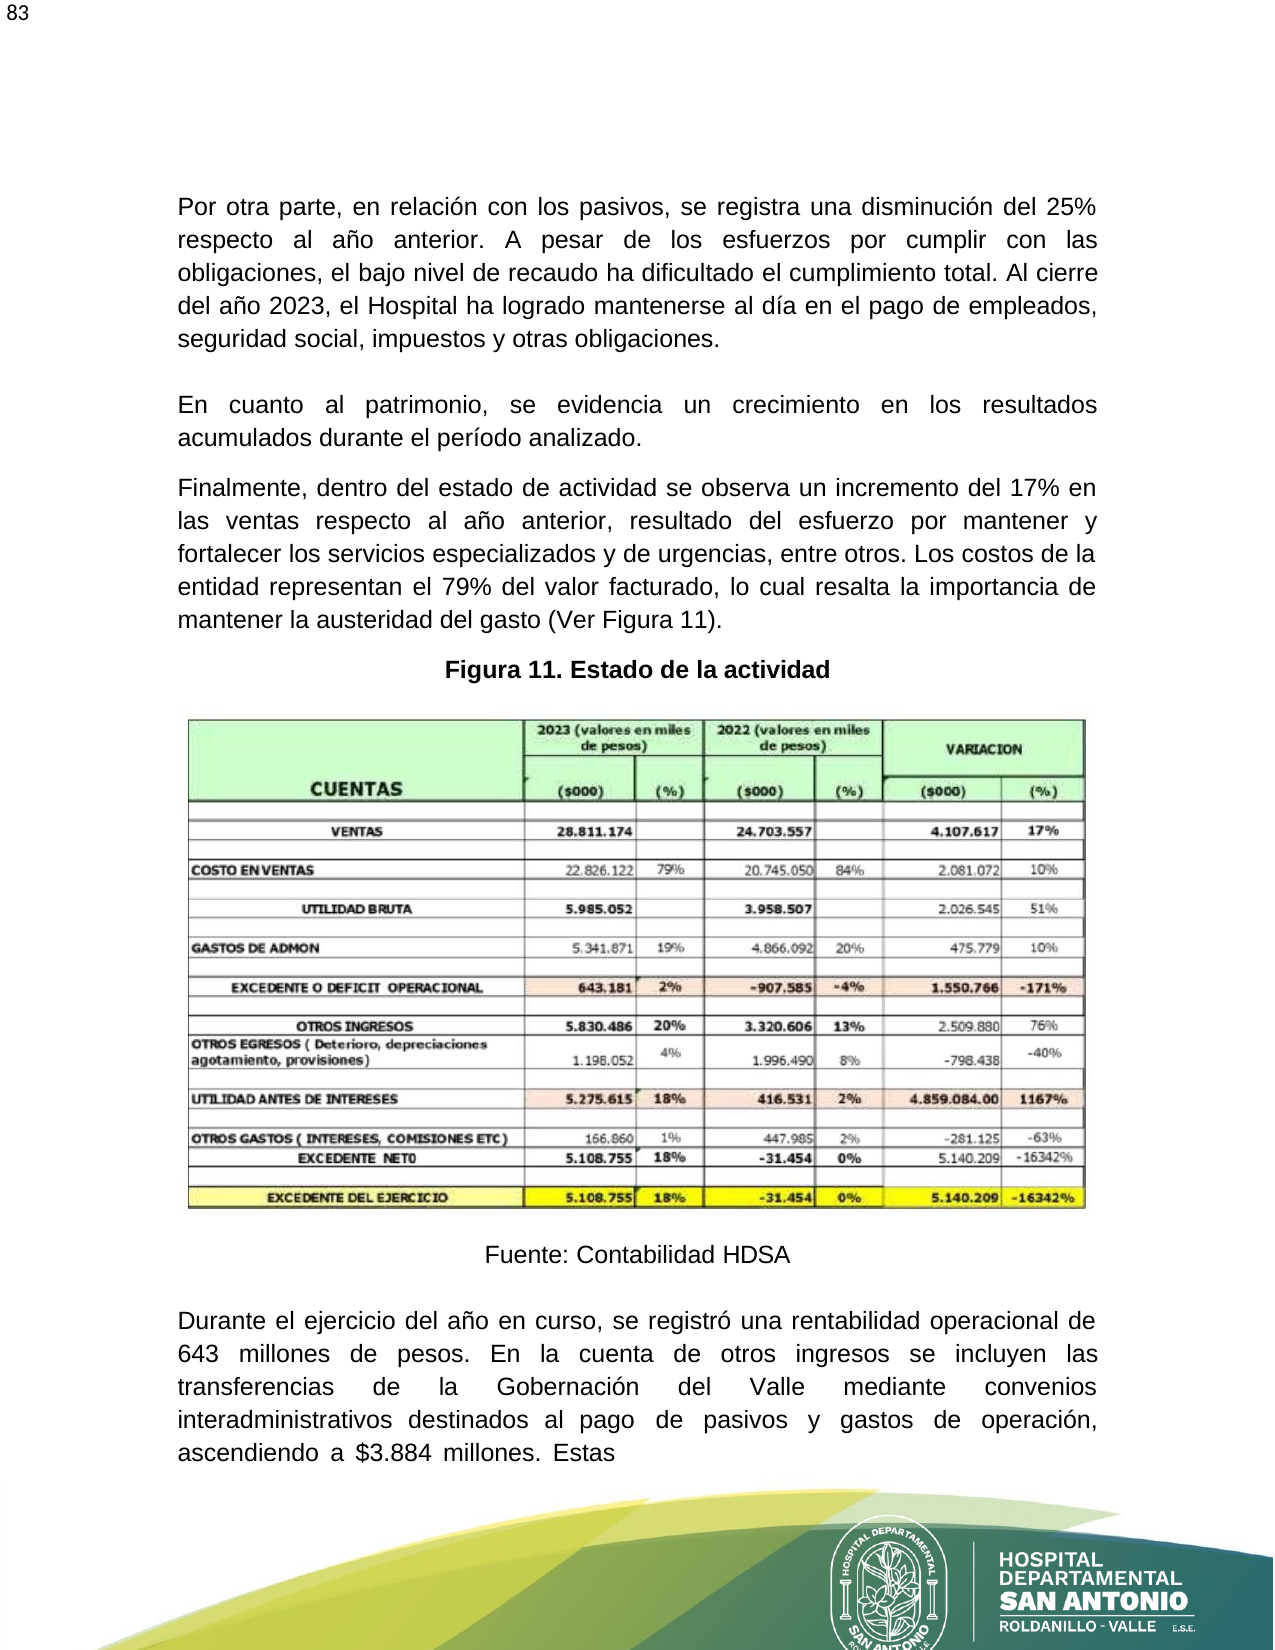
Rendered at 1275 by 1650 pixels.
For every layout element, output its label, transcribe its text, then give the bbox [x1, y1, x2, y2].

text En cuanto al patrimonio, se evidencia un crecimiento en los resultados acumulados durante el período analizado. [177, 390, 1098, 452]
text Por otra parte, en relación con los pasivos, se registra una disminución del 25% respecto al año anterior. A pesar de los esfuerzos por cumplir con las obligaciones, el bajo nivel de recaudo ha dificultado el cumplimiento total. Al cierre del año 2023, el Hospital ha logrado mantenerse al día en el pago de empleados, seguridad social, impuestos y otras obligaciones. [177, 192, 1098, 353]
text Fuente: Contabilidad HDSA [401, 1240, 874, 1269]
text Figura 11. Estado de la actividad [401, 655, 874, 683]
picture [1, 1479, 1273, 1650]
picture [177, 708, 1093, 1211]
text Finalmente, dentro del estado de actividad se observa un incremento del 17% en las ventas respecto al año anterior, resultado del esfuerzo por mantener y fortalecer los servicios especializados y de urgencias, entre otros. Los costos de la entidad representan el 79% del valor facturado, lo cual resalta la importancia de mantener la austeridad del gasto (Ver Figura 11). [177, 473, 1098, 634]
text Durante el ejercicio del año en curso, se registró una rentabilidad operacional de 643 millones de pesos. En la cuenta de otros ingresos se incluyen las transferencias de la Gobernación del Valle mediante convenios interadministrativos destinados al pago de pasivos y gastos de operación, ascendiendo a $3.884 millones. Estas [177, 1306, 1098, 1466]
